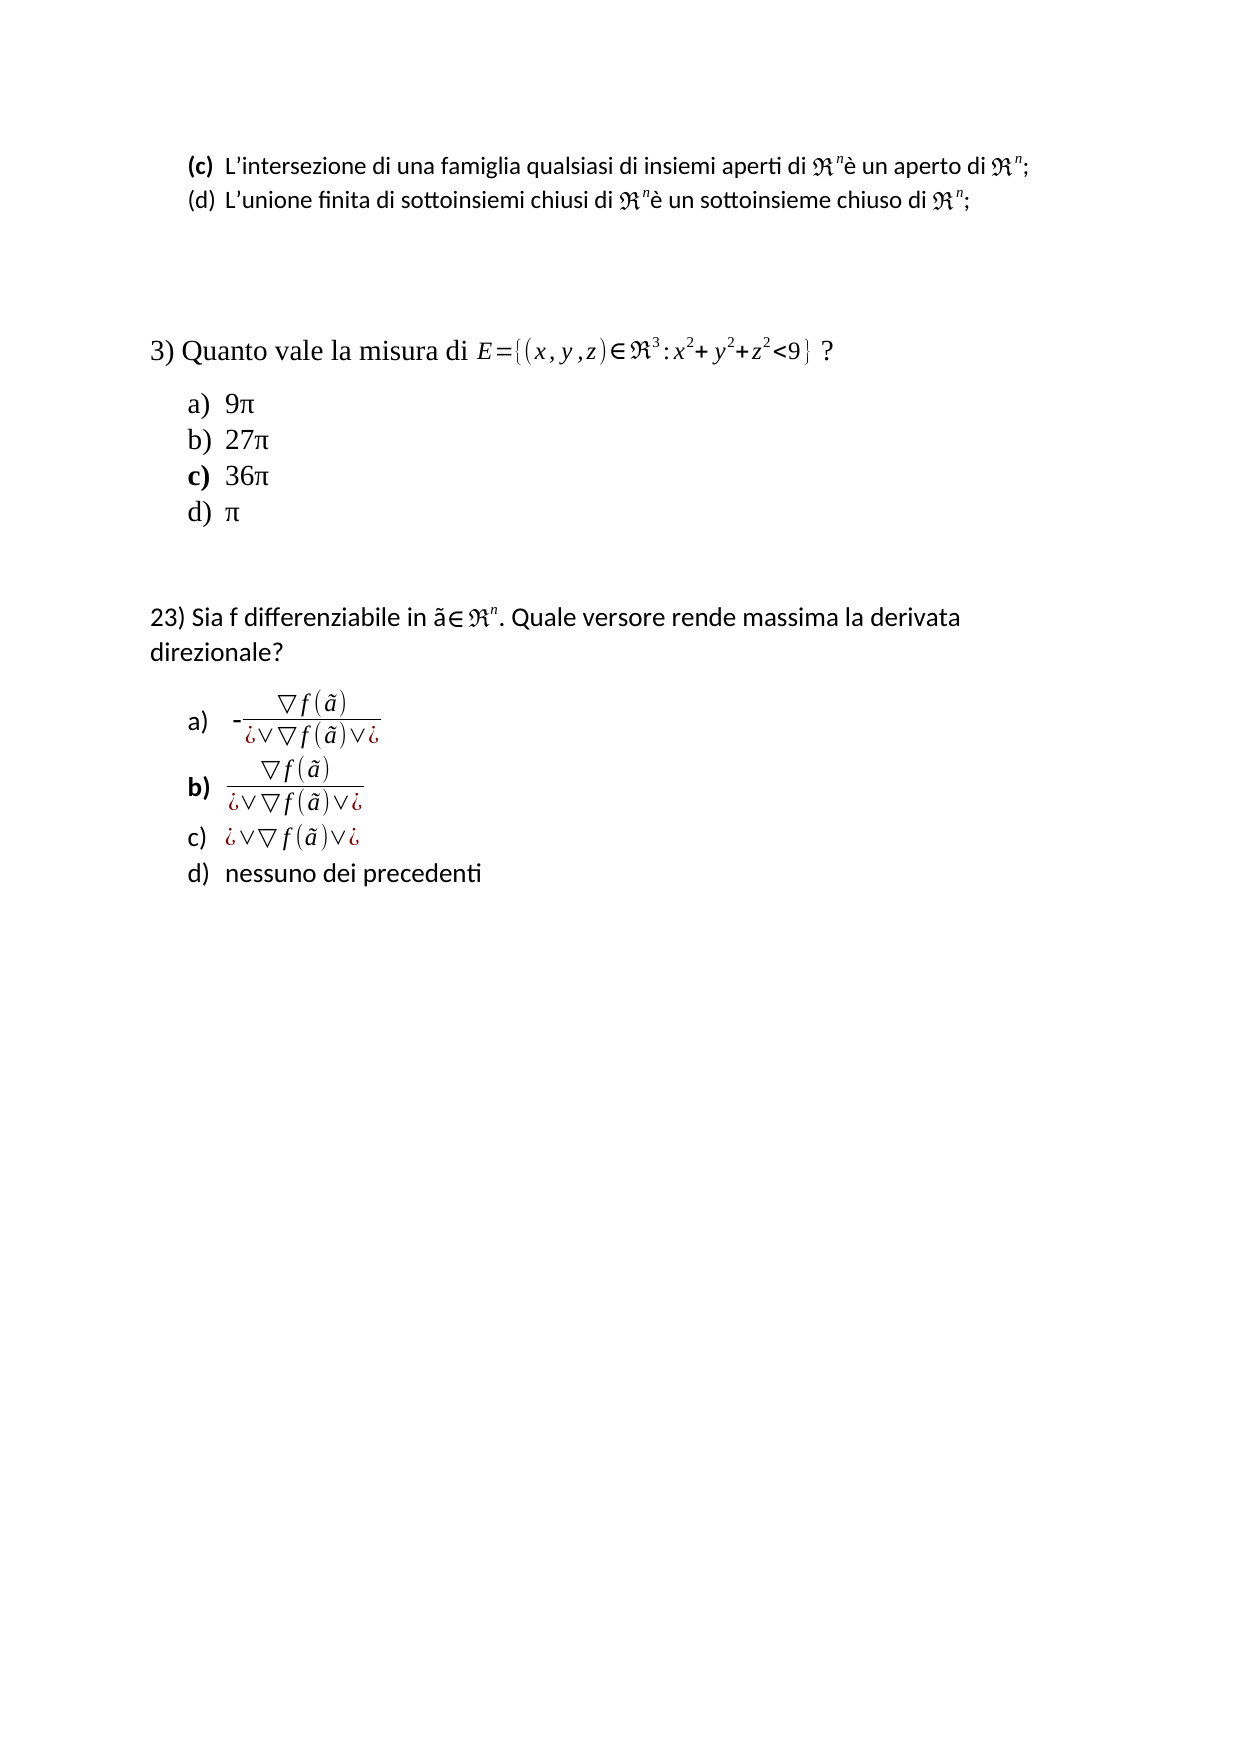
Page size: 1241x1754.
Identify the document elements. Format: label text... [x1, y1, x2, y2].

list L’unione finita di sottoinsiemi chiusi di è un sottoinsieme chiuso di ; [187, 183, 1090, 215]
text 3) Quanto vale la misura di ? [150, 333, 1090, 366]
list 27π [187, 422, 1090, 455]
text 23) Sia f differenziabile in ã. Quale versore rende massima la derivata direzionale? [150, 600, 1090, 668]
list nessuno dei precedenti [187, 856, 1090, 889]
list L’intersezione di una famiglia qualsiasi di insiemi aperti di è un aperto di ; [187, 150, 1090, 181]
list - [187, 688, 1090, 751]
list 9π [187, 386, 1090, 419]
list 36π [187, 458, 1090, 492]
list π [187, 494, 1090, 528]
